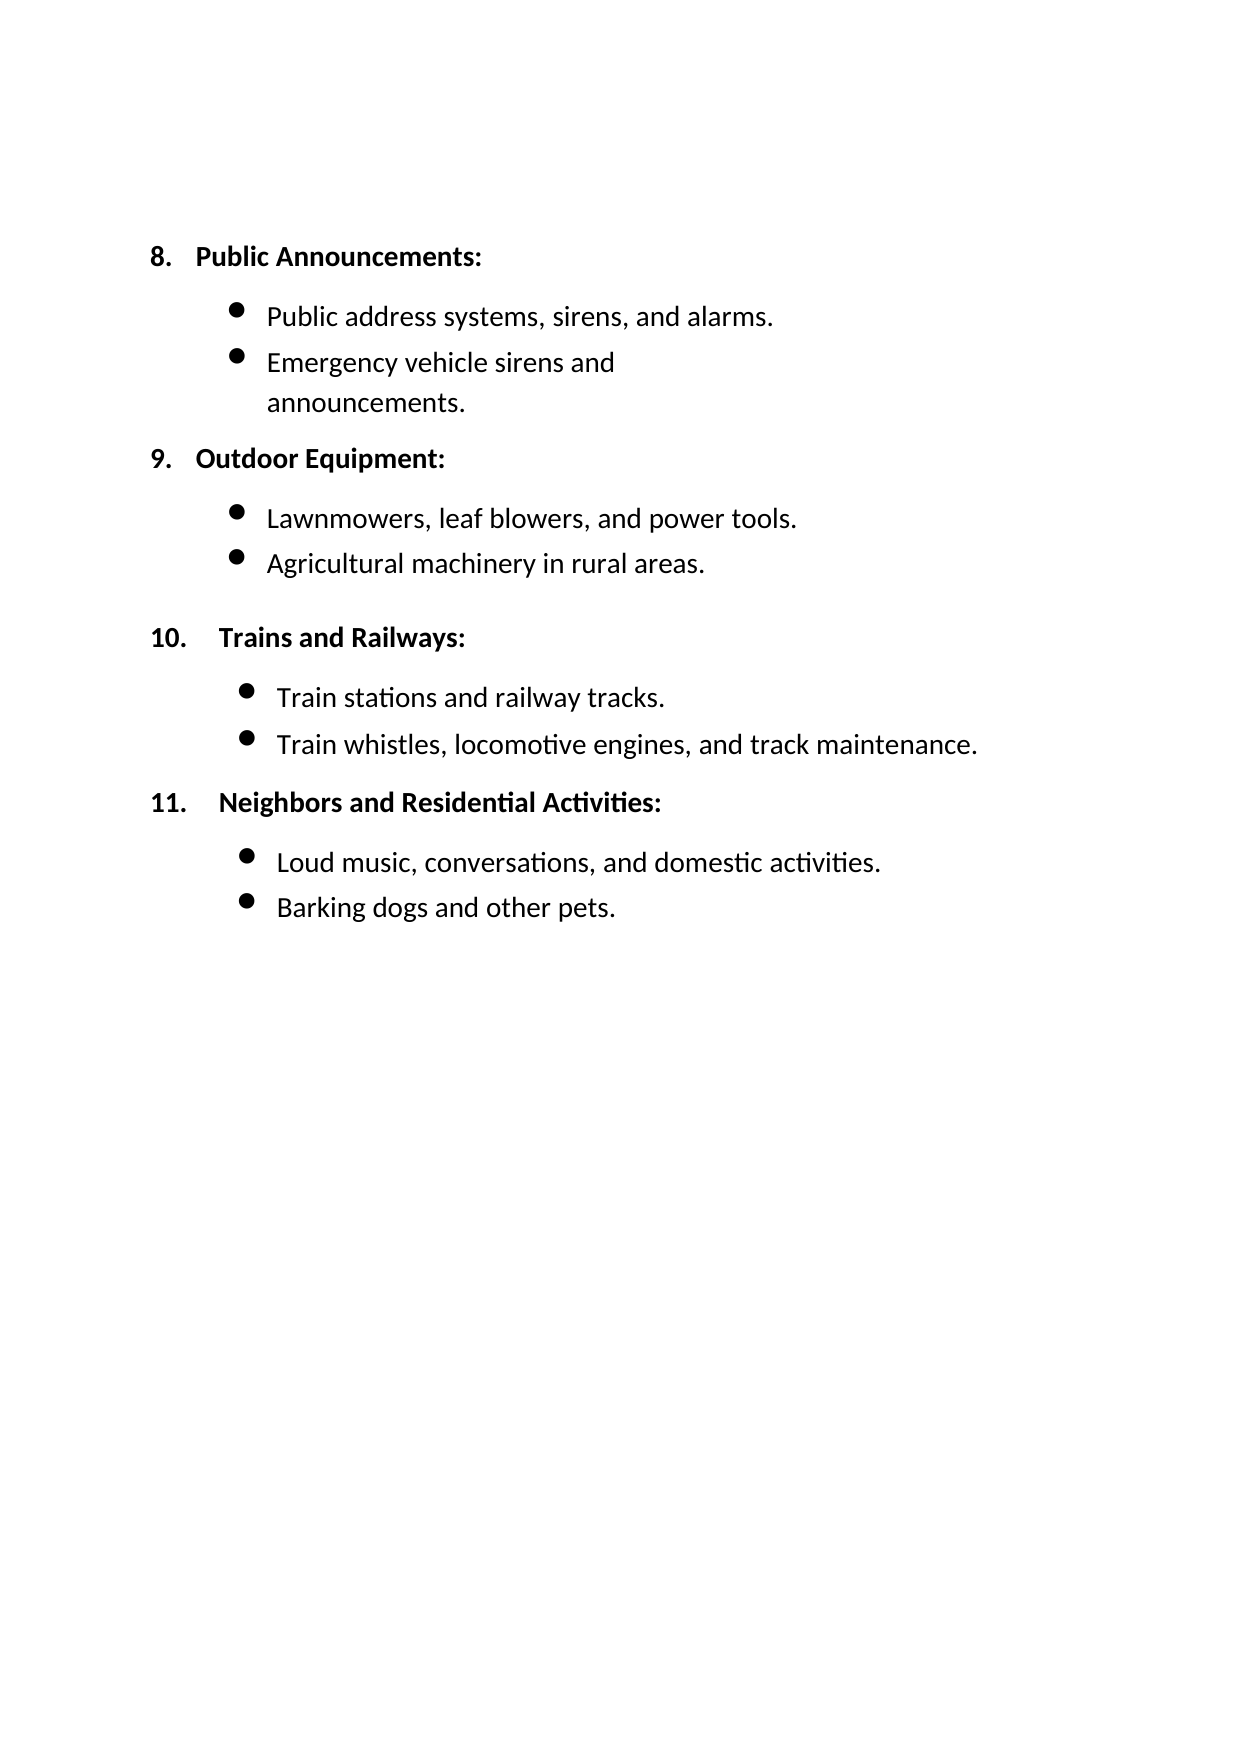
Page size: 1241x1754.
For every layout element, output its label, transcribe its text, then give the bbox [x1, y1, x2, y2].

list Lawnmowers, leaf blowers, and power tools. [229, 497, 983, 538]
list Public Announcements: [150, 238, 1103, 273]
list Trains and Railways: [150, 619, 1103, 655]
list Public address systems, sirens, and alarms. [229, 294, 1103, 336]
list Emergency vehicle sirens and announcements. [229, 341, 813, 420]
list Loud music, conversations, and domestic activities. [239, 841, 1038, 883]
list Agricultural machinery in rural areas. [229, 542, 1103, 583]
list Train whistles, locomotive engines, and track maintenance. [239, 722, 1006, 764]
list Train stations and railway tracks. [239, 676, 1103, 718]
list Neighbors and Residential Activities: [150, 784, 1103, 820]
list Outdoor Equipment: [150, 440, 1103, 476]
list Barking dogs and other pets. [239, 886, 1103, 928]
